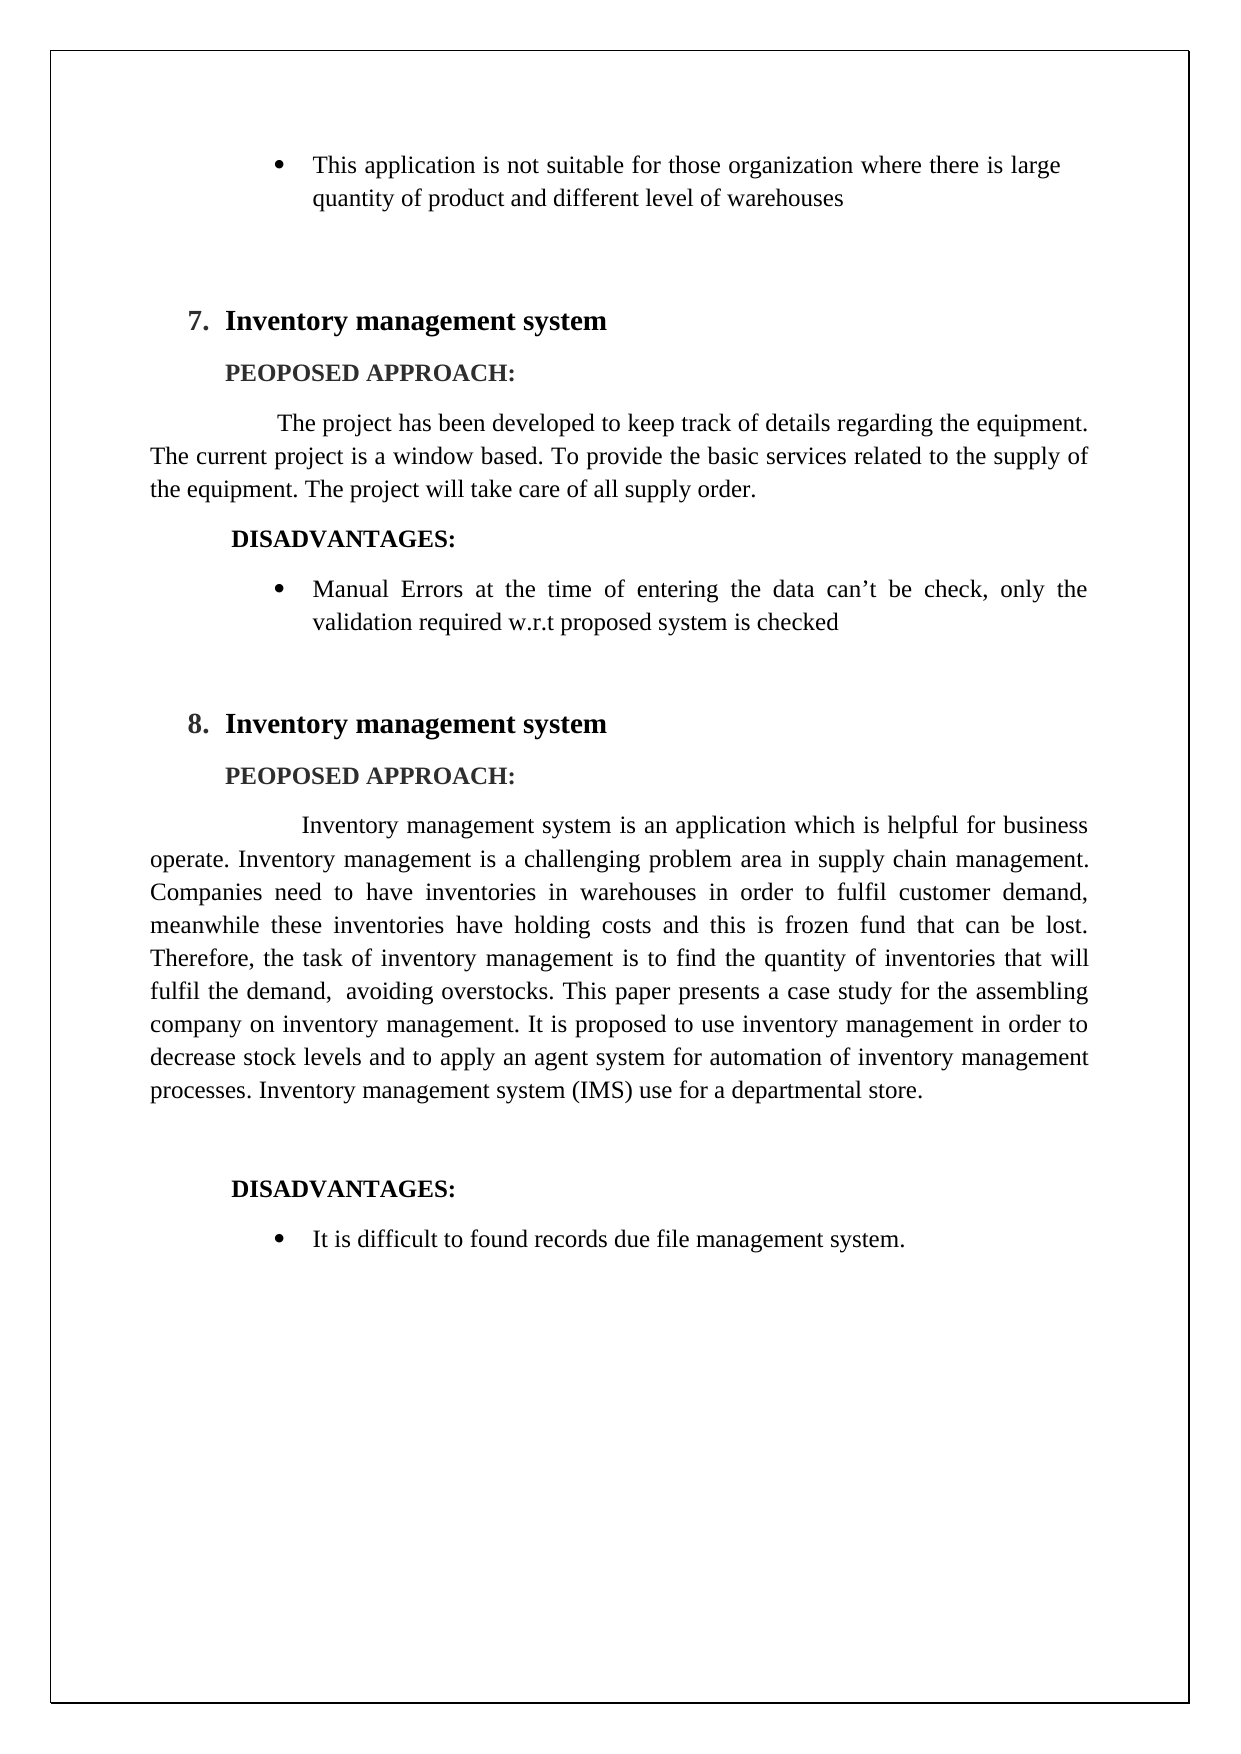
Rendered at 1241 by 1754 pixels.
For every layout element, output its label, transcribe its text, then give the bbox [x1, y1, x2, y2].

text Inventory management system is an application which is helpful for business operate. Inventory management is a challenging problem area in supply chain management. Companies need to have inventories in warehouses in order to fulfil customer demand, meanwhile these inventories have holding costs and this is frozen fund that can be lost. Therefore, the task of inventory management is to find the quantity of inventories that will fulfil the demand, avoiding overstocks. This paper presents a case study for the assembling company on inventory management. It is proposed to use inventory management in order to decrease stock levels and to apply an agent system for automation of inventory management processes. Inventory management system (IMS) use for a departmental store. [150, 811, 1089, 1103]
list It is difficult to found records due file management system. [275, 1224, 1089, 1253]
text DISADVANTAGES: [150, 1174, 1089, 1203]
text DISADVANTAGES: [150, 524, 1089, 553]
text PEOPOSED APPROACH: [225, 358, 1089, 387]
list Inventory management system [187, 706, 1089, 739]
text The project has been developed to keep track of details regarding the equipment. The current project is a window based. To provide the basic services related to the supply of the equipment. The project will take care of all supply order. [150, 408, 1089, 503]
list Manual Errors at the time of entering the data can’t be check, only the validation required w.r.t proposed system is checked [275, 574, 1089, 635]
list This application is not suitable for those organization where there is large quantity of product and different level of warehouses [275, 150, 1062, 212]
list Inventory management system [187, 303, 1089, 337]
text PEOPOSED APPROACH: [225, 761, 1089, 790]
